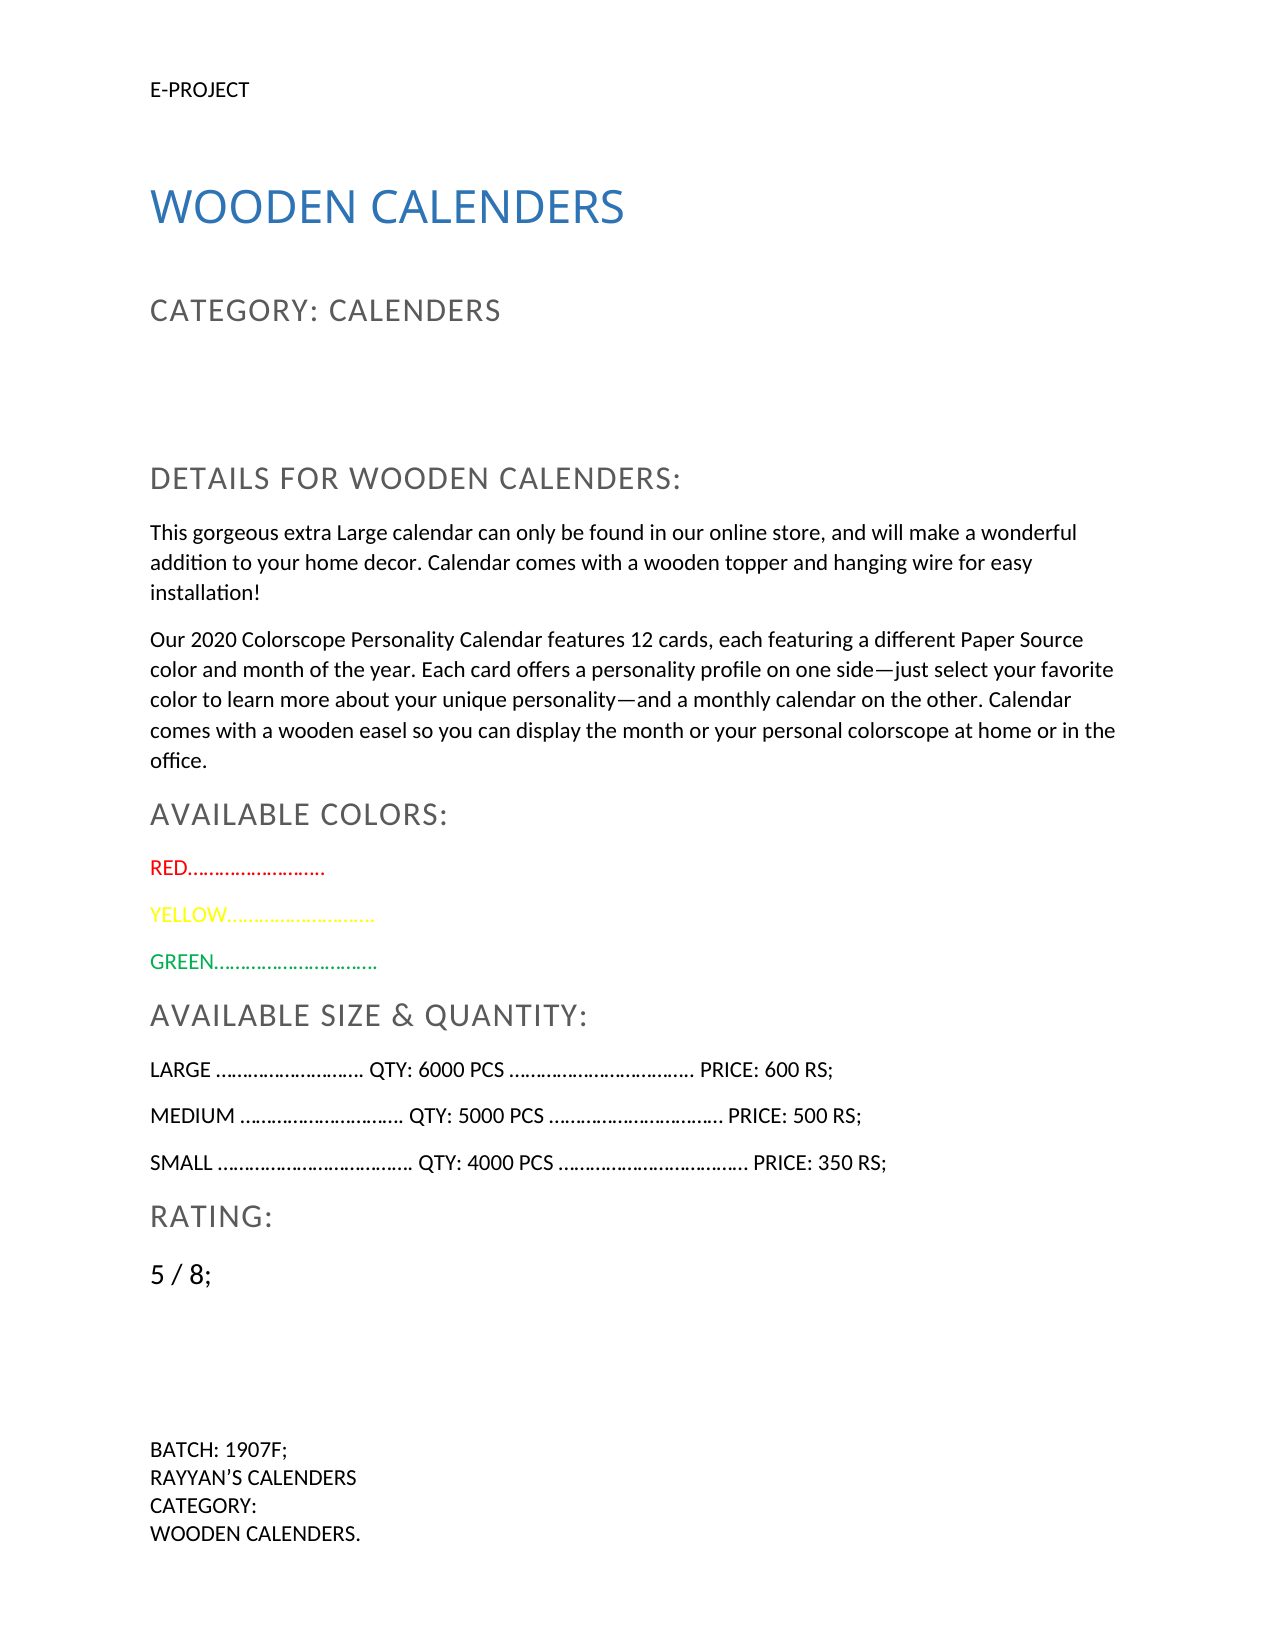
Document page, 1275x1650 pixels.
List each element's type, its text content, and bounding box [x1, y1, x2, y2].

subtitle RATING: [150, 1195, 1125, 1236]
subtitle DETAILS FOR WOODEN CALENDERS: [150, 457, 1125, 498]
text Our 2020 Colorscope Personality Calendar features 12 cards, each featuring a different Paper Source color and month of the year. Each card offers a personality profile on one side—just select your favorite color to learn more about your unique personality—and a monthly calendar on the other. Calendar comes with a wooden easel so you can display the month or your personal colorscope at home or in the office. [150, 625, 1125, 774]
subtitle AVAILABLE SIZE & QUANTITY: [150, 994, 1125, 1035]
text GREEN…………………………. [150, 947, 1125, 975]
text MEDIUM …………………………. QTY: 5000 PCS …………………………… PRICE: 500 RS; [150, 1102, 1125, 1130]
subtitle AVAILABLE COLORS: [150, 793, 1125, 834]
text LARGE ………………………. QTY: 6000 PCS …………………………….. PRICE: 600 RS; [150, 1055, 1125, 1083]
text 5 / 8; [150, 1256, 1125, 1292]
text RED…………………….. [150, 853, 1125, 882]
text YELLOW………………………. [150, 900, 1125, 928]
subtitle CATEGORY: CALENDERS [150, 289, 1125, 330]
text This gorgeous extra Large calendar can only be found in our online store, and will make a wonderful addition to your home decor. Calendar comes with a wooden topper and hanging wire for easy installation! [150, 518, 1125, 606]
subtitle WOODEN CALENDERS [150, 175, 1125, 237]
text SMALL ………………………………. QTY: 4000 PCS ……………………………… PRICE: 350 RS; [150, 1148, 1125, 1177]
